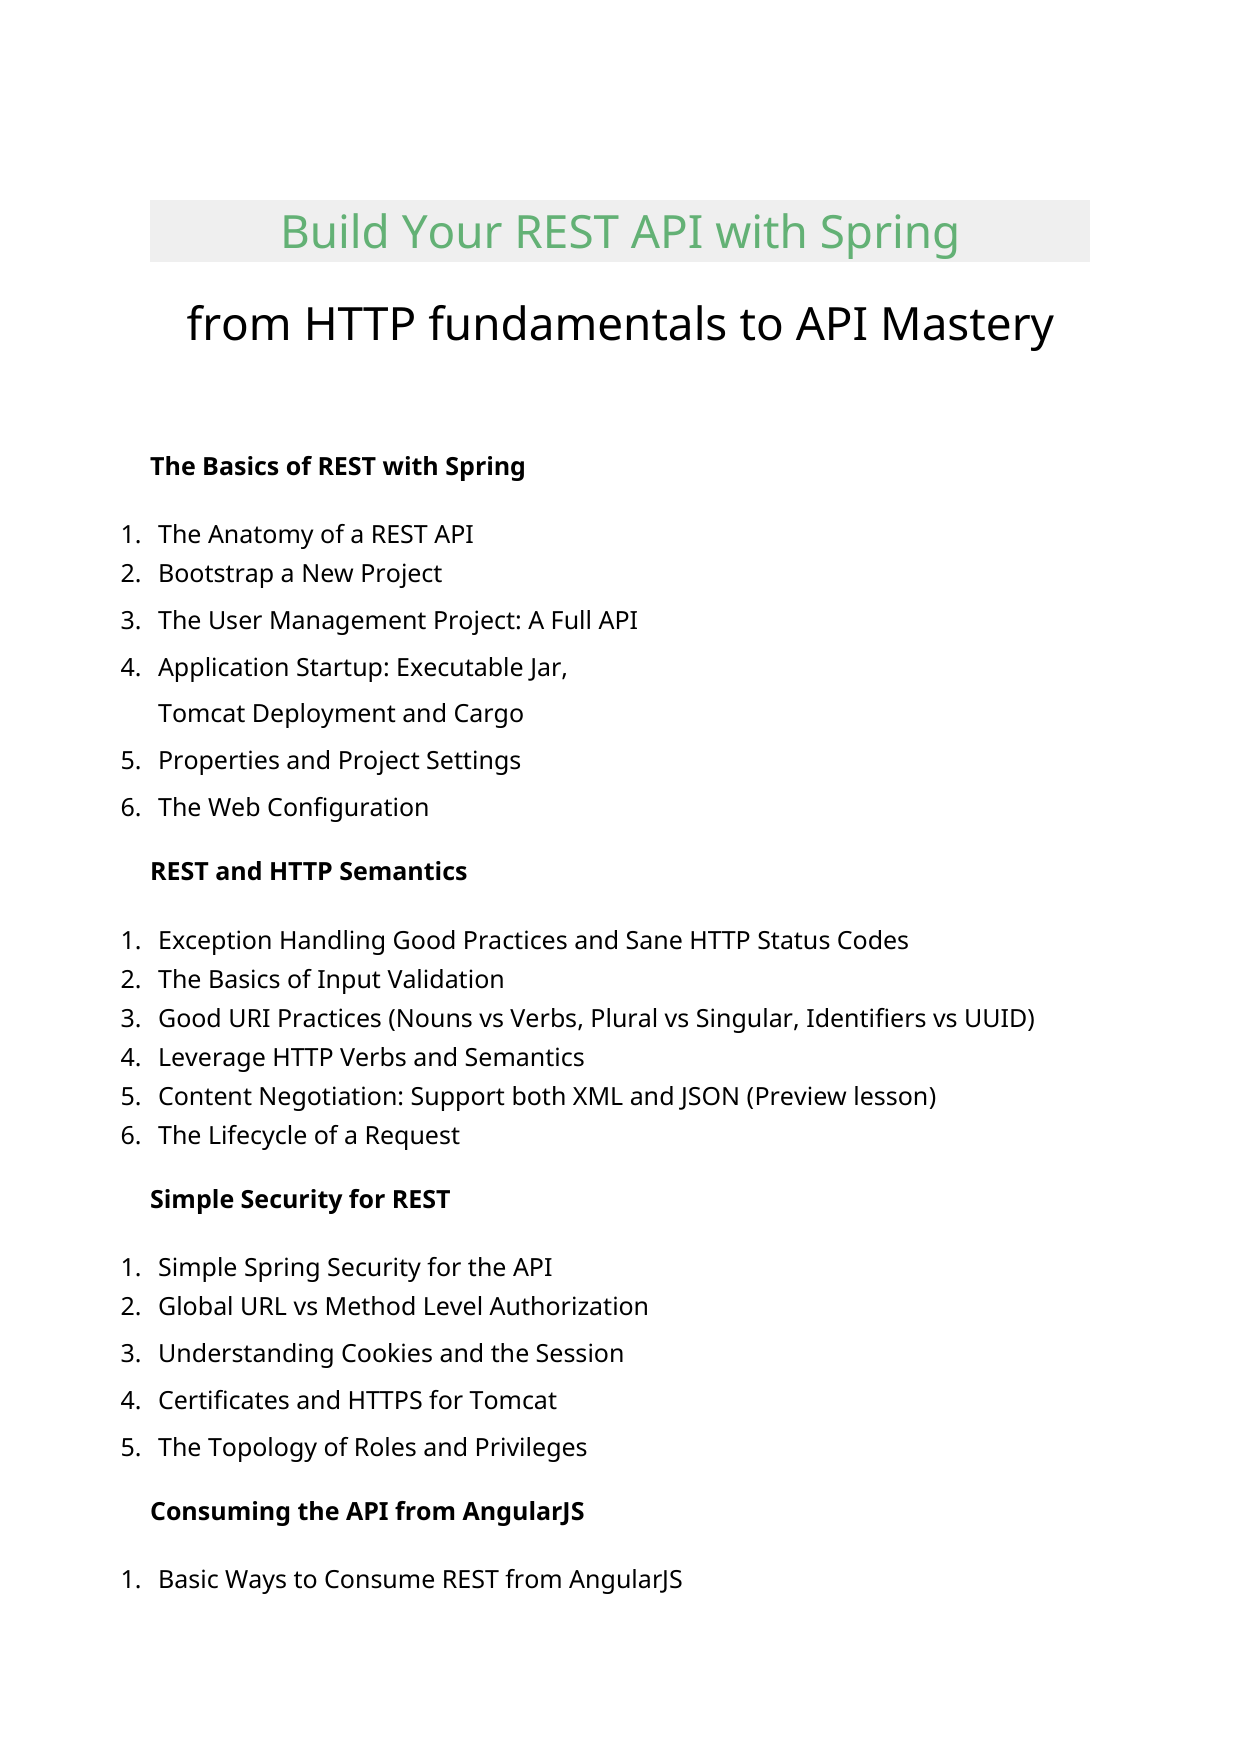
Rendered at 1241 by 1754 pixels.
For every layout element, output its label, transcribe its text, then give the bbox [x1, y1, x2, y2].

list Properties and Project Settings [120, 730, 1090, 777]
list Simple Spring Security for the API [120, 1245, 1090, 1284]
text The Basics of REST with Spring [150, 447, 1090, 482]
list Basic Ways to Consume REST from AngularJS [120, 1557, 1090, 1596]
list Bootstrap a New Project [120, 551, 1090, 589]
list The Anatomy of a REST API [120, 511, 1090, 551]
subtitle Build Your REST API with Spring﻿﻿﻿﻿﻿﻿ [150, 200, 1090, 262]
list The Web Configuration [120, 777, 1090, 824]
list Good URI Practices (Nouns vs Verbs, Plural vs Singular, Identifiers vs UUID) [120, 995, 1090, 1034]
list Content Negotiation: Support both XML and JSON (Preview lesson) [120, 1073, 1090, 1113]
list Exception Handling Good Practices and Sane HTTP Status Codes [120, 917, 1090, 956]
list Application Startup: Executable Jar, Tomcat Deployment and Cargo [120, 636, 1090, 730]
list The Lifecycle of a Request [120, 1113, 1090, 1152]
text REST and HTTP Semantics​ [150, 853, 1090, 888]
list The Basics of Input Validation [120, 956, 1090, 995]
list The User Management Project: A Full API [120, 589, 1090, 636]
list Understanding Cookies and the Session [120, 1323, 1090, 1370]
list Certificates and HTTPS for Tomcat [120, 1370, 1090, 1417]
text Simple Security for REST​ [150, 1181, 1090, 1216]
text from HTTP fundamentals to API Mastery [150, 292, 1090, 354]
list Global URL vs Method Level Authorization [120, 1284, 1090, 1323]
list The Topology of Roles and Privileges [120, 1417, 1090, 1464]
list Leverage HTTP Verbs and Semantics [120, 1034, 1090, 1073]
text Consuming the API from AngularJS [150, 1493, 1090, 1528]
